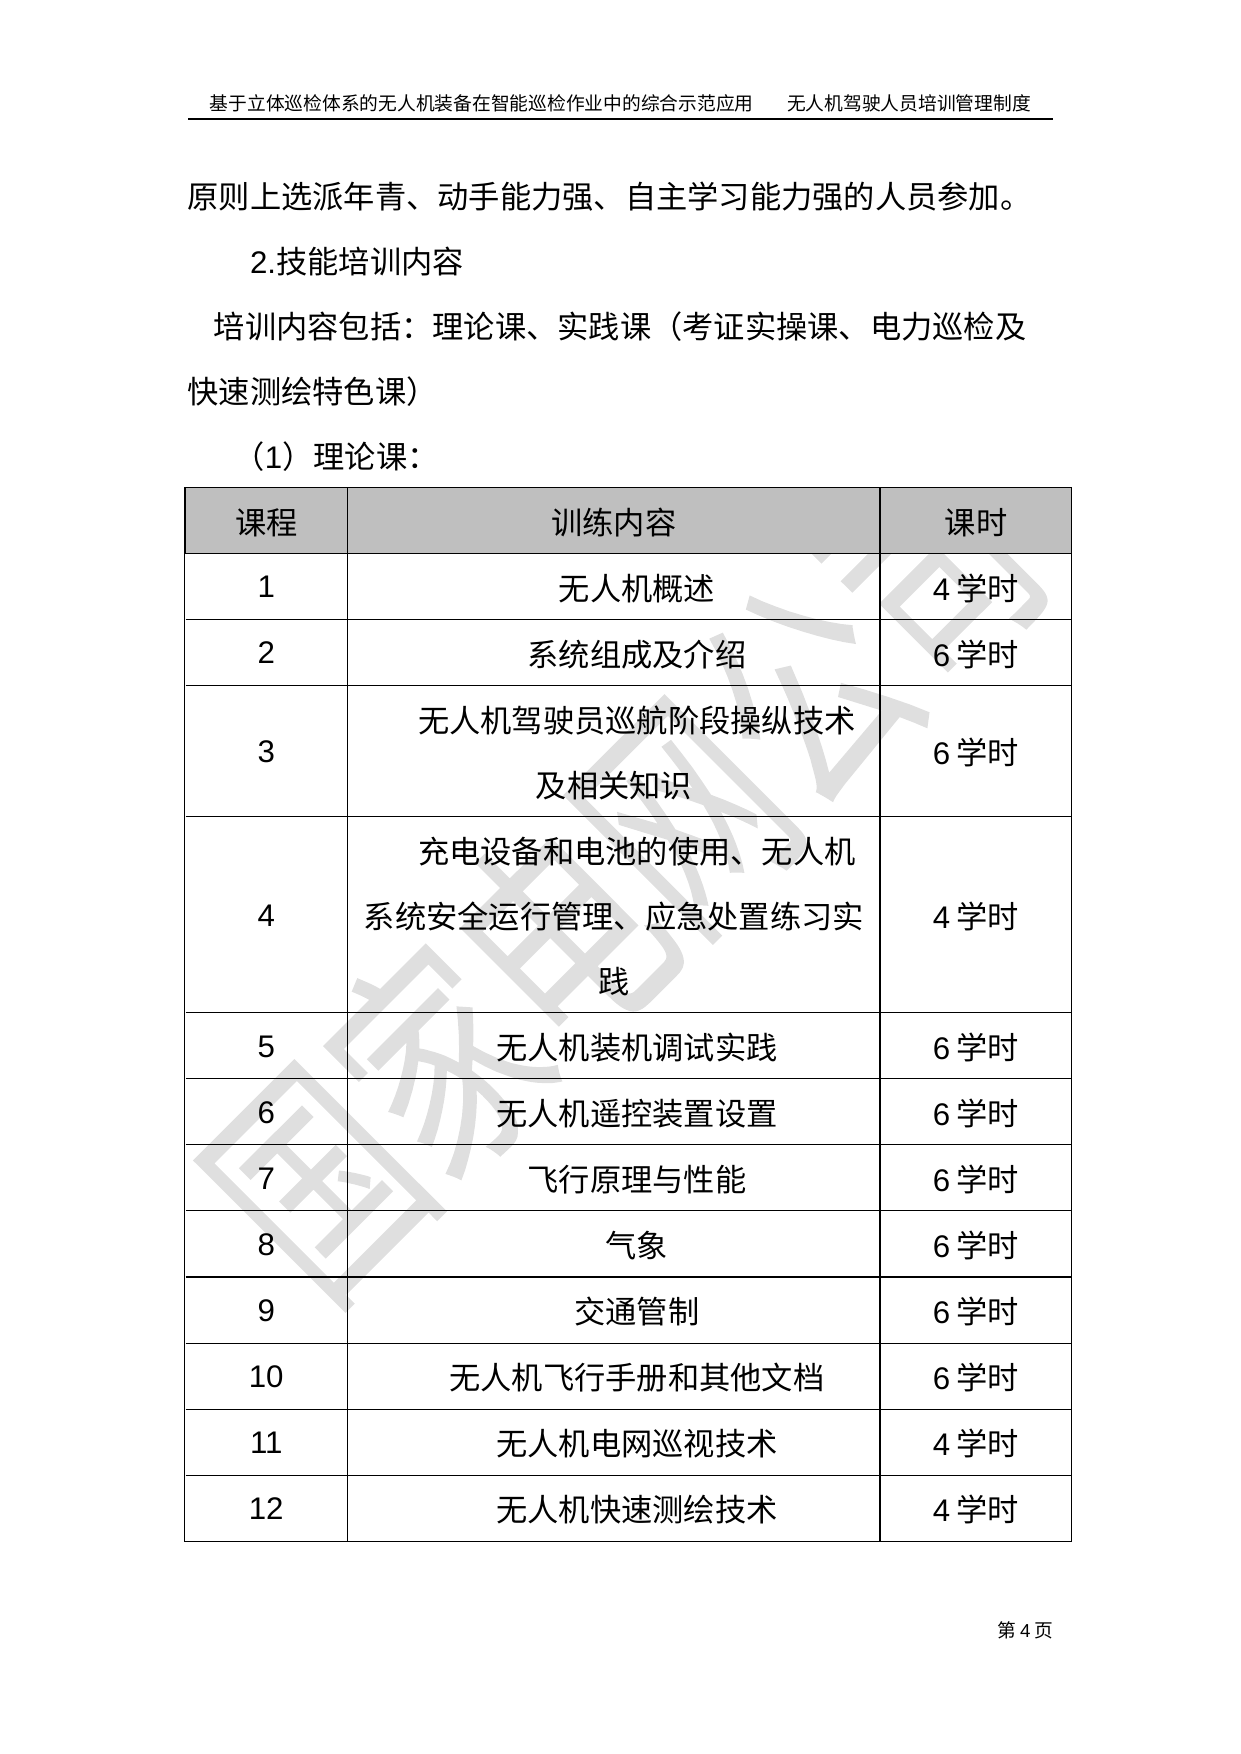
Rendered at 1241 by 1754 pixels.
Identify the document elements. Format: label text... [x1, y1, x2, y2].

table_cell 11 [185, 1410, 347, 1474]
table_cell 1 [185, 554, 347, 619]
table_cell 气象 [348, 1211, 879, 1276]
table_cell 交通管制 [348, 1278, 879, 1342]
table_cell 6学时 [881, 686, 1071, 816]
table_cell 飞行原理与性能 [348, 1145, 879, 1210]
table_cell 6学时 [881, 1211, 1071, 1276]
table_cell 6学时 [881, 1079, 1071, 1144]
table_cell 6学时 [881, 1344, 1071, 1408]
text 2.技能培训内容 [187, 227, 1053, 292]
table_cell 6学时 [881, 620, 1071, 685]
table_header 训练内容 [348, 488, 879, 553]
table_cell 无人机遥控装置设置 [348, 1079, 879, 1144]
table_cell 无人机快速测绘技术 [348, 1476, 879, 1541]
table_cell 12 [185, 1476, 347, 1541]
table_cell 4学时 [881, 817, 1071, 1012]
table_cell 无人机装机调试实践 [348, 1013, 879, 1078]
table_cell 4 [185, 817, 347, 1012]
table_cell 充电设备和电池的使用、无人机系统安全运行管理、应急处置练习实践 [348, 817, 879, 1012]
table_header 课时 [881, 488, 1071, 553]
table_cell 6学时 [881, 1145, 1071, 1210]
table_cell 5 [185, 1013, 347, 1078]
table_cell 6 [185, 1079, 347, 1144]
table_cell 9 [185, 1277, 347, 1342]
table_cell 6学时 [881, 1013, 1071, 1078]
table_cell 4学时 [881, 554, 1071, 619]
table_cell 6学时 [881, 1278, 1071, 1342]
table_cell 4学时 [881, 1476, 1071, 1541]
table_cell 7 [185, 1145, 347, 1210]
table_cell 无人机电网巡视技术 [348, 1410, 879, 1474]
table_cell 8 [185, 1211, 347, 1276]
table_cell 3 [185, 686, 347, 816]
table_header 课程 [186, 488, 347, 553]
table_cell 无人机驾驶员巡航阶段操纵技术及相关知识 [348, 686, 879, 816]
table_cell 系统组成及介绍 [348, 620, 879, 685]
table_cell 10 [185, 1344, 347, 1408]
text （1）理论课： [187, 422, 1053, 487]
table_cell 无人机概述 [348, 554, 879, 619]
table_cell 无人机飞行手册和其他文档 [348, 1344, 879, 1408]
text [187, 162, 1053, 227]
table_cell 4学时 [881, 1410, 1071, 1474]
text 培训内容包括：理论课、实践课（考证实操课、电力巡检及快速测绘特色课） [187, 292, 1053, 422]
table_cell 2 [185, 620, 347, 685]
